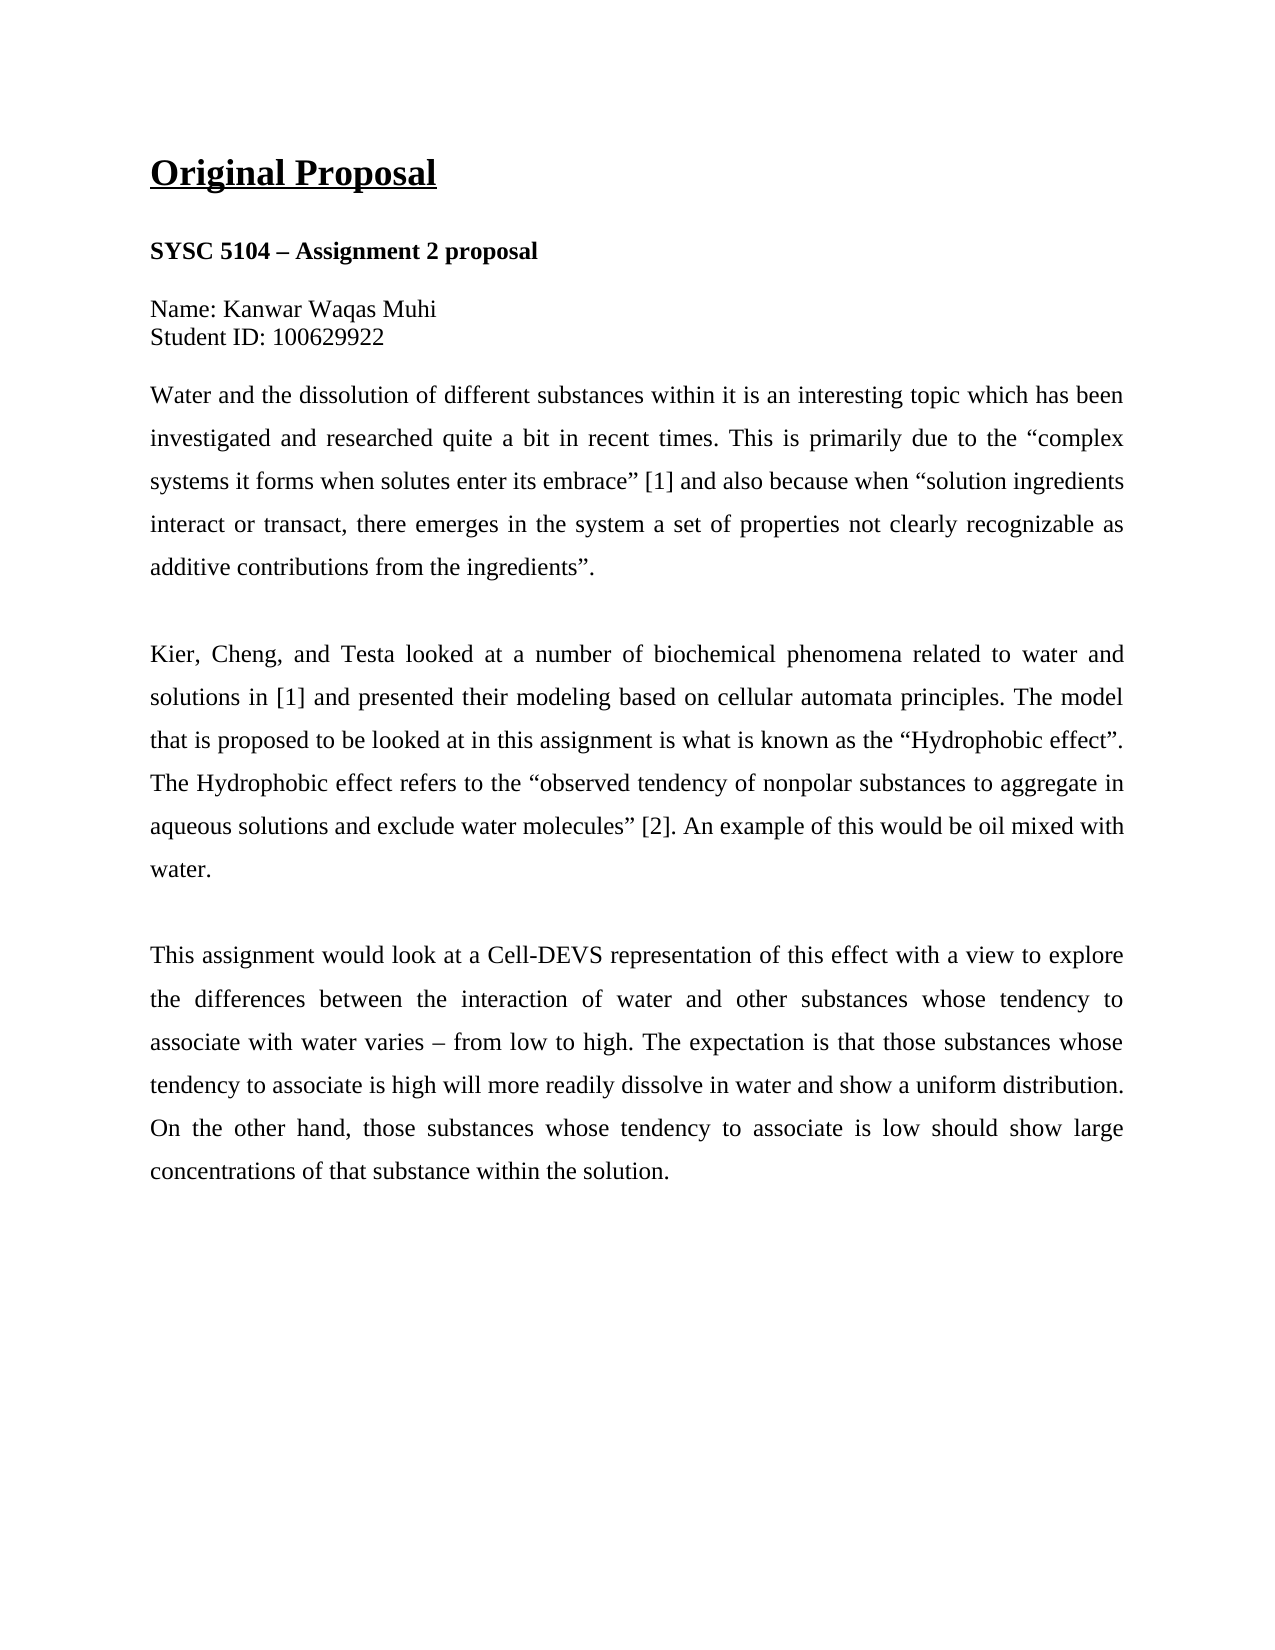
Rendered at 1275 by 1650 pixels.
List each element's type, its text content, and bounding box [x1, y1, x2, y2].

text This assignment would look at a Cell-DEVS representation of this effect with a view to explore the differences between the interaction of water and other substances whose tendency to associate with water varies – from low to high. The expectation is that those substances whose tendency to associate is high will more readily dissolve in water and show a uniform distribution. On the other hand, those substances whose tendency to associate is low should show large concentrations of that substance within the solution. [150, 941, 1125, 1185]
text SYSC 5104 – Assignment 2 proposal [150, 236, 1125, 265]
text Water and the dissolution of different substances within it is an interesting topic which has been investigated and researched quite a bit in recent times. This is primarily due to the “complex systems it forms when solutes enter its embrace” [1] and also because when “solution ingredients interact or transact, there emerges in the system a set of properties not clearly recognizable as additive contributions from the ingredients”. [150, 380, 1125, 581]
text Original Proposal [150, 150, 1125, 193]
text Kier, Cheng, and Testa looked at a number of biochemical phenomena related to water and solutions in [1] and presented their modeling based on cellular automata principles. The model that is proposed to be looked at in this assignment is what is known as the “Hydrophobic effect”. The Hydrophobic effect refers to the “observed tendency of nonpolar substances to aggregate in aqueous solutions and exclude water molecules” [2]. An example of this would be oil mixed with water. [150, 639, 1125, 883]
text Name: Kanwar Waqas Muhi Student ID: 100629922 [150, 294, 1125, 351]
